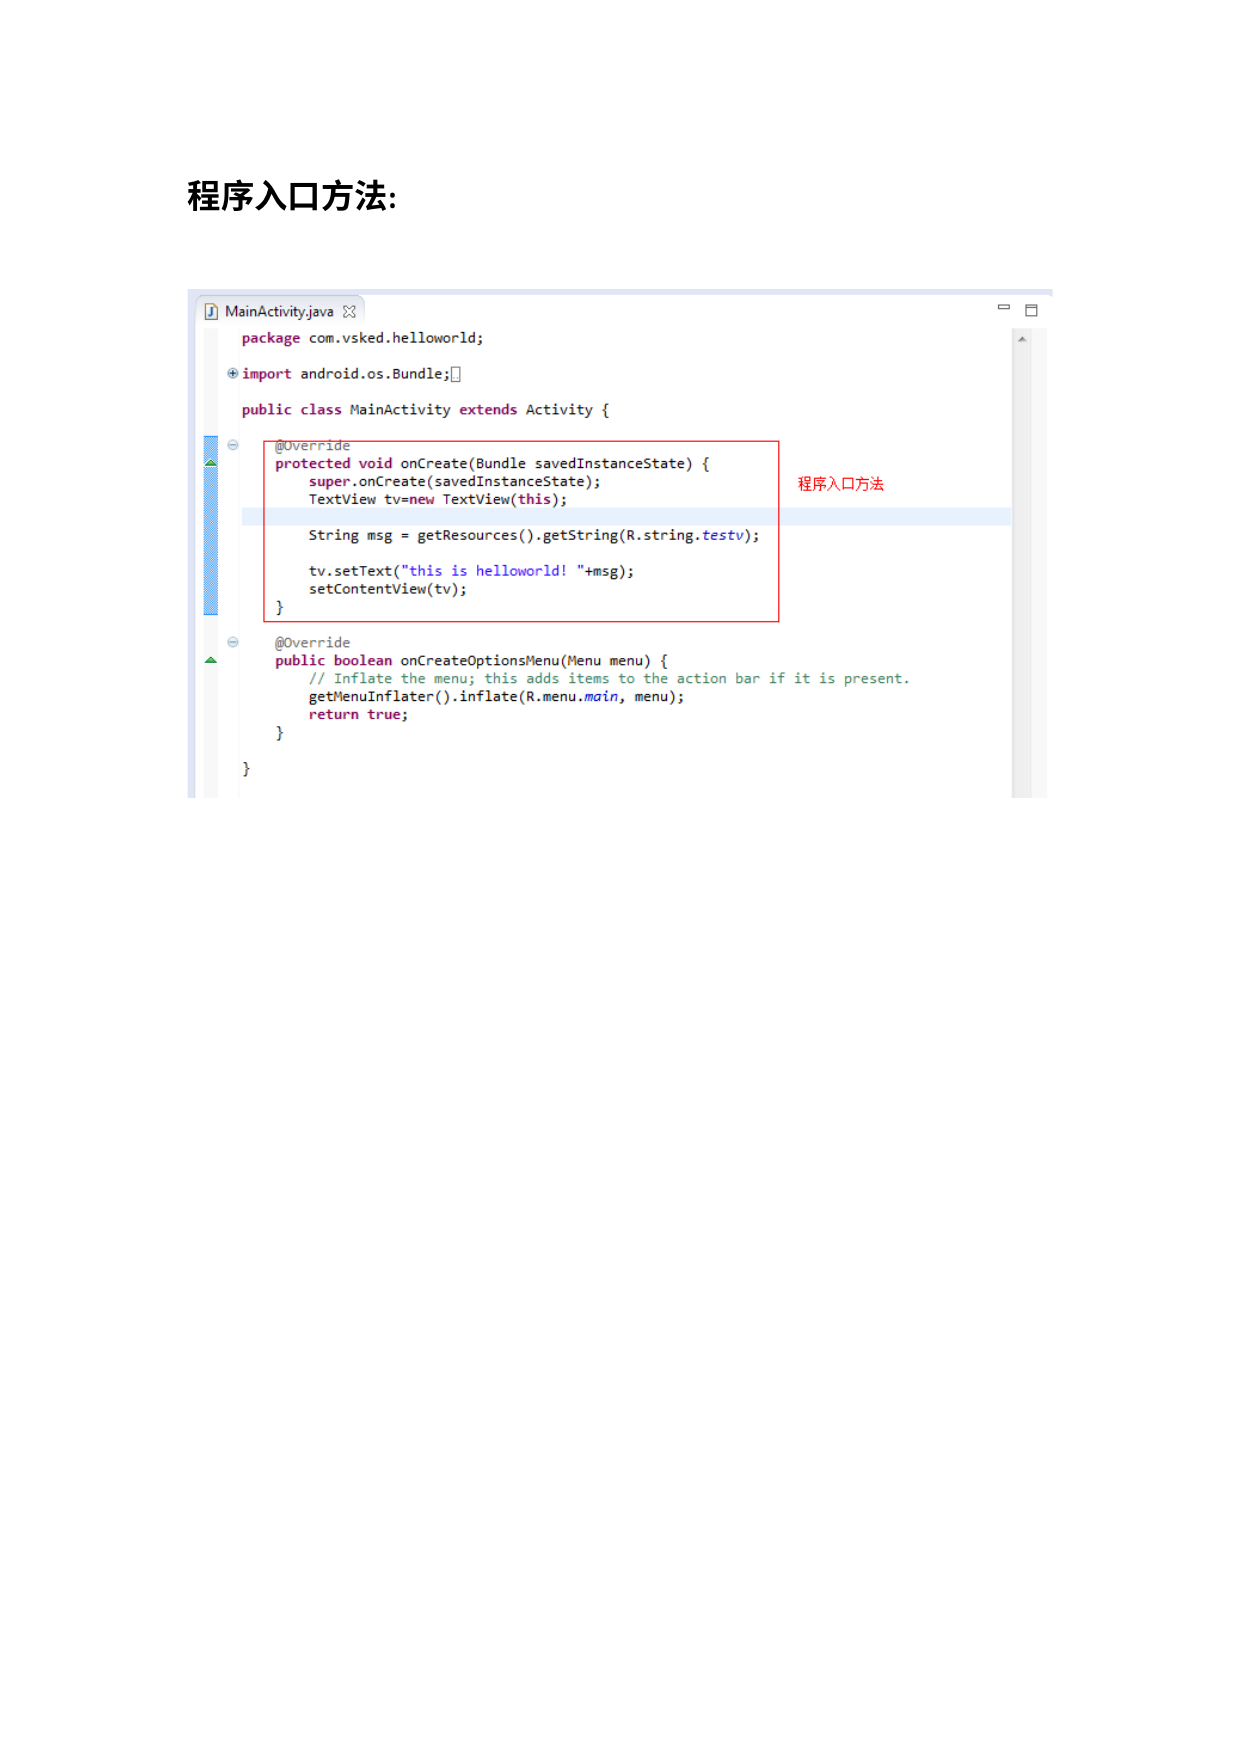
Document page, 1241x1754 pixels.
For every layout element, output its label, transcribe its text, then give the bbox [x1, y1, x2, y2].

subtitle 程序入口方法: [187, 162, 1053, 227]
picture [187, 289, 1053, 798]
